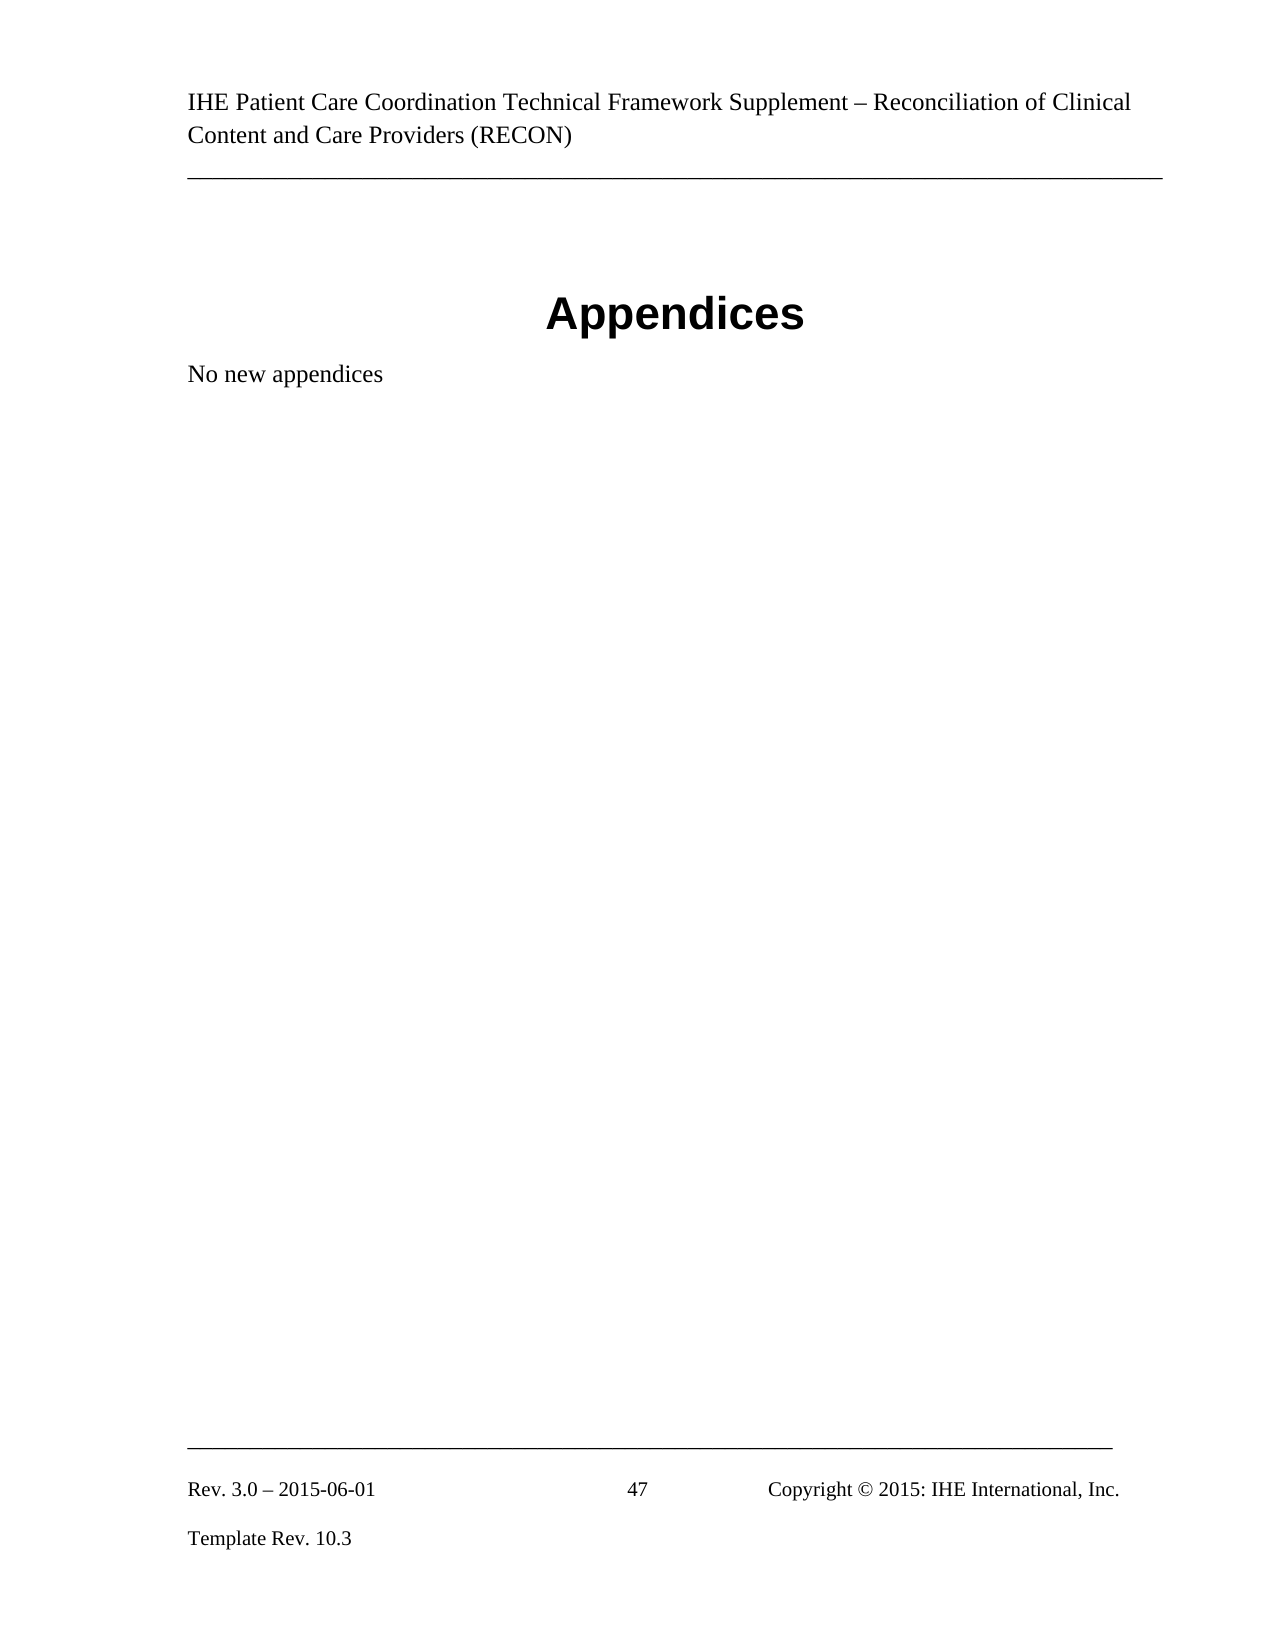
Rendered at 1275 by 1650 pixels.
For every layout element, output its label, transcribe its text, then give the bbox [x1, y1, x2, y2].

text No new appendices [187, 359, 1162, 388]
title Appendices [187, 286, 1162, 339]
